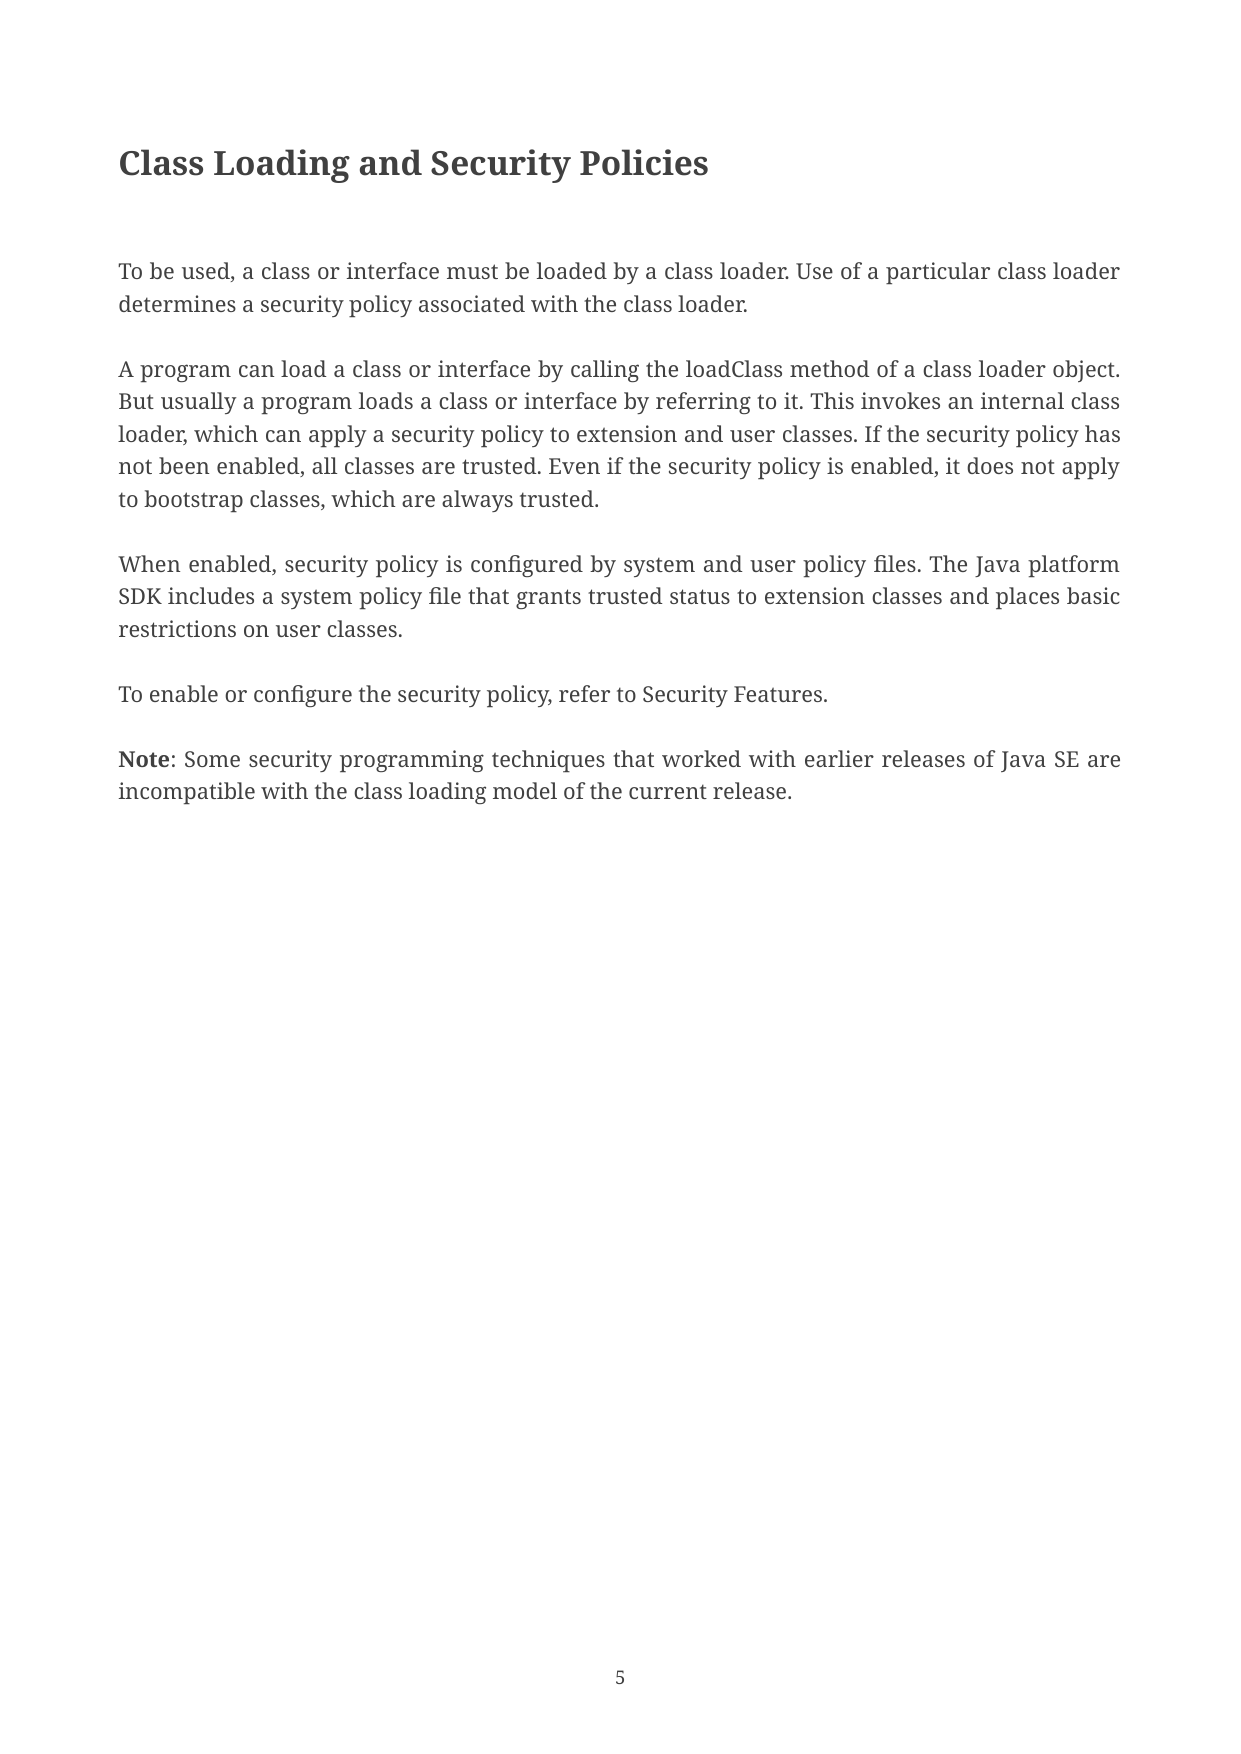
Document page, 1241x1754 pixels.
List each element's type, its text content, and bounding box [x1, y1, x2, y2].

text To enable or configure the security policy, refer to Security Features. [118, 677, 1122, 710]
text When enabled, security policy is configured by system and user policy files. The Java platform SDK includes a system policy file that grants trusted status to extension classes and places basic restrictions on user classes. [118, 547, 1122, 645]
text A program can load a class or interface by calling the loadClass method of a class loader object. But usually a program loads a class or interface by referring to it. This invokes an internal class loader, which can apply a security policy to extension and user classes. If the security policy has not been enabled, all classes are trusted. Even if the security policy is enabled, it does not apply to bootstrap classes, which are always trusted. [118, 352, 1122, 515]
text To be used, a class or interface must be loaded by a class loader. Use of a particular class loader determines a security policy associated with the class loader. [118, 255, 1122, 320]
text Note: Some security programming techniques that worked with earlier releases of Java SE are incompatible with the class loading model of the current release. [118, 742, 1122, 807]
subtitle Class Loading and Security Policies [118, 129, 1122, 194]
